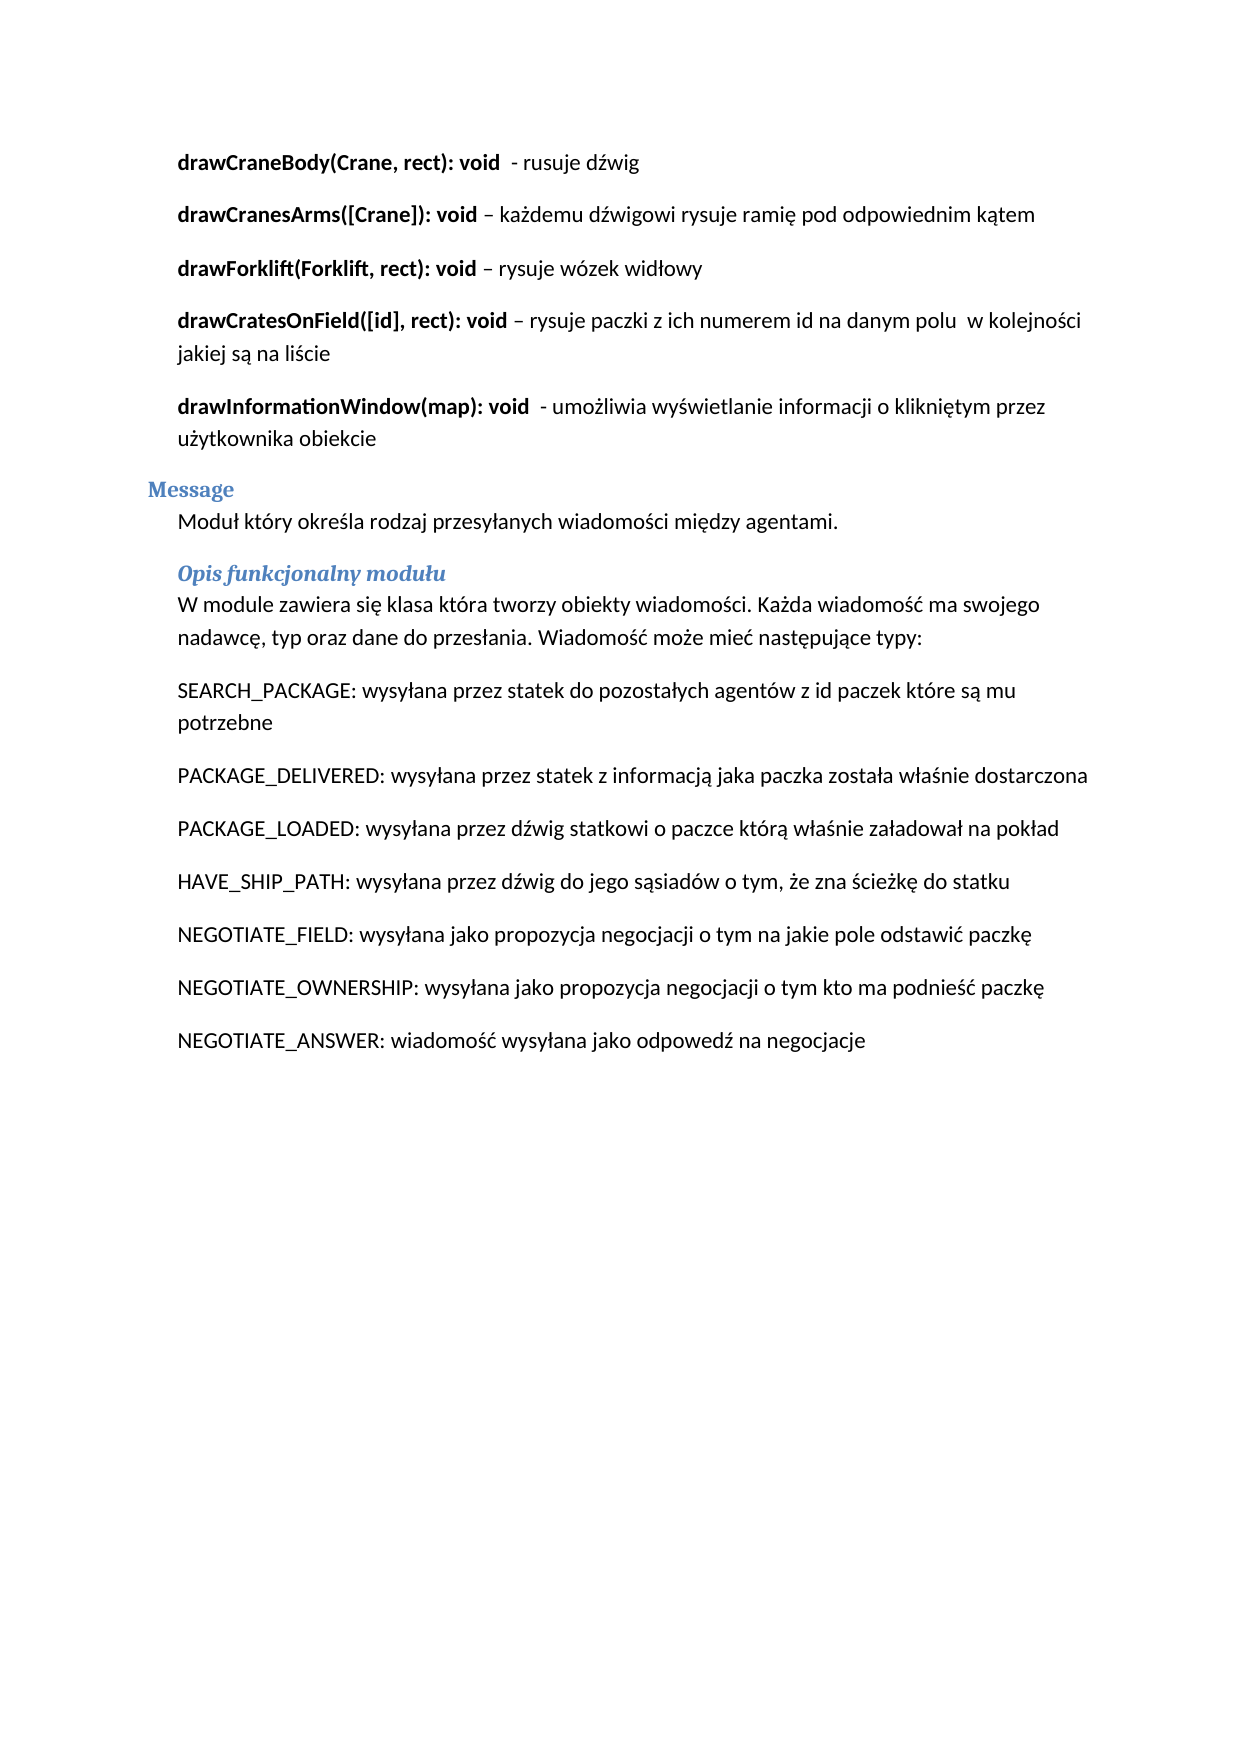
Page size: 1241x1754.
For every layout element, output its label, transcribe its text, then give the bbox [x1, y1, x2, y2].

text HAVE_SHIP_PATH: wysyłana przez dźwig do jego sąsiadów o tym, że zna ścieżkę do statku [177, 867, 1093, 895]
text Moduł który określa rodzaj przesyłanych wiadomości między agentami. [177, 507, 1093, 535]
text PACKAGE_LOADED: wysyłana przez dźwig statkowi o paczce którą właśnie załadował na pokład [177, 814, 1093, 842]
text SEARCH_PACKAGE: wysyłana przez statek do pozostałych agentów z id paczek które są mu potrzebne [177, 676, 1093, 736]
text drawCraneBody(Crane, rect): void - rusuje dźwig [177, 148, 1093, 176]
text drawCratesOnField([id], rect): void – rysuje paczki z ich numerem id na danym polu w kolejności jakiej są na liście [177, 307, 1093, 367]
text drawForklift(Forklift, rect): void – rysuje wózek widłowy [177, 254, 1093, 282]
text NEGOTIATE_OWNERSHIP: wysyłana jako propozycja negocjacji o tym kto ma podnieść paczkę [177, 973, 1093, 1001]
subtitle Opis funkcjonalny modułu [148, 560, 1093, 587]
text drawInformationWindow(map): void - umożliwia wyświetlanie informacji o klikniętym przez użytkownika obiekcie [177, 392, 1093, 452]
text W module zawiera się klasa która tworzy obiekty wiadomości. Każda wiadomość ma swojego nadawcę, typ oraz dane do przesłania. Wiadomość może mieć następujące typy: [177, 591, 1093, 651]
subtitle Message [148, 477, 1093, 503]
text NEGOTIATE_ANSWER: wiadomość wysyłana jako odpowedź na negocjacje [177, 1026, 1093, 1054]
text PACKAGE_DELIVERED: wysyłana przez statek z informacją jaka paczka została właśnie dostarczona [177, 761, 1093, 789]
text NEGOTIATE_FIELD: wysyłana jako propozycja negocjacji o tym na jakie pole odstawić paczkę [177, 920, 1093, 948]
text drawCranesArms([Crane]): void – każdemu dźwigowi rysuje ramię pod odpowiednim kątem [177, 201, 1093, 229]
